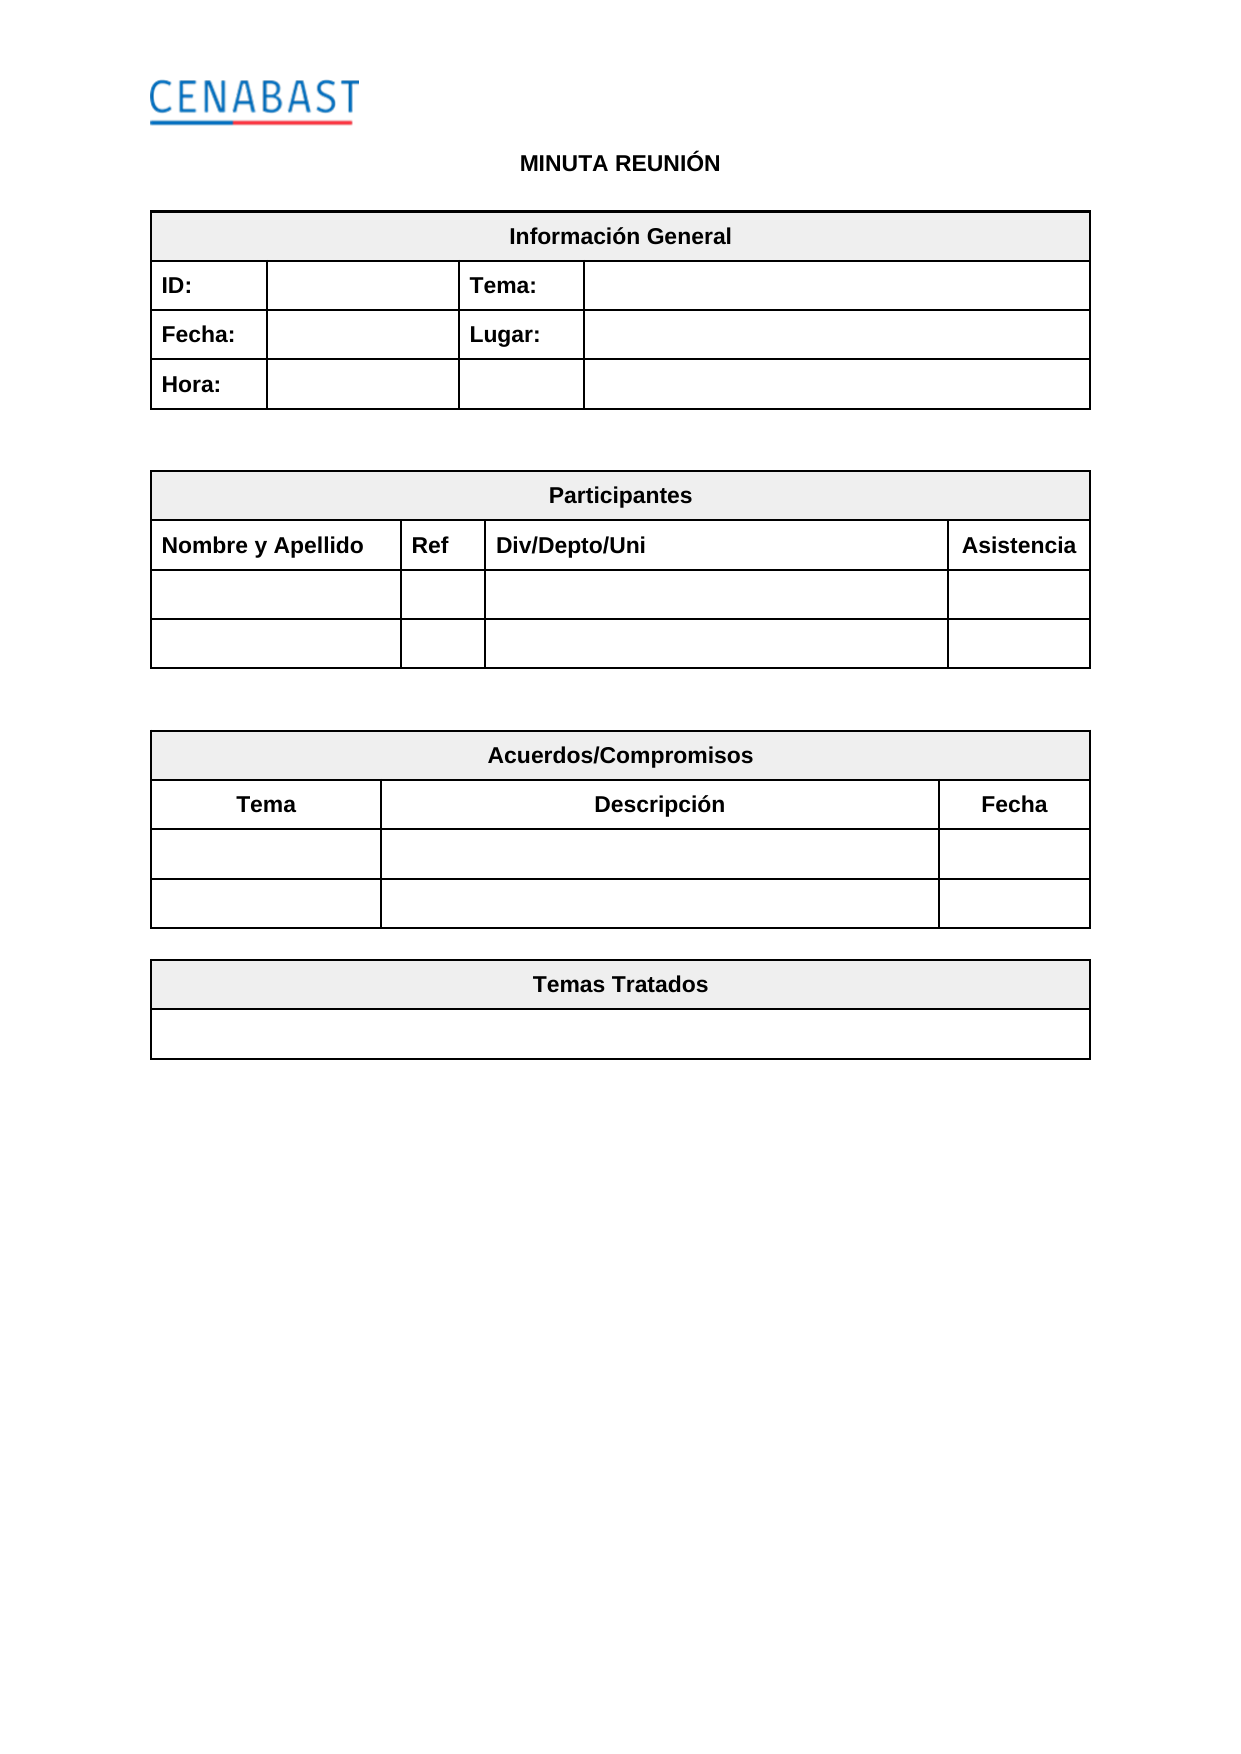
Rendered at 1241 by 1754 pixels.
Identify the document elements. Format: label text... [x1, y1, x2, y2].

table_cell [486, 620, 947, 667]
picture [150, 75, 359, 128]
table_cell [152, 880, 380, 927]
table_header Temas Tratados [152, 961, 1089, 1008]
table_cell [585, 262, 1089, 309]
table_cell [402, 571, 484, 618]
table_cell [268, 311, 458, 358]
table_cell [949, 620, 1089, 667]
table_cell [382, 880, 938, 927]
table_cell [268, 360, 458, 407]
table_header Información General [152, 213, 1089, 260]
table_cell [585, 311, 1089, 358]
table_cell [382, 830, 938, 877]
table_cell [486, 571, 947, 618]
table_cell [460, 360, 583, 407]
table_cell Ref [402, 521, 484, 568]
table_header Acuerdos/Compromisos [152, 732, 1089, 779]
table_cell [585, 360, 1089, 407]
table_cell Nombre y Apellido [152, 521, 400, 568]
table_cell [152, 571, 400, 618]
table_cell [402, 620, 484, 667]
table_cell Fecha: [152, 311, 266, 358]
table_cell [940, 830, 1089, 877]
table_header Participantes [152, 472, 1089, 519]
table_cell ID: [152, 262, 266, 309]
table_cell [152, 1010, 1089, 1057]
table_cell Hora: [152, 360, 266, 407]
text MINUTA REUNIÓN [150, 150, 1090, 176]
table_cell [949, 571, 1089, 618]
table_cell [940, 880, 1089, 927]
table_cell Tema: [460, 262, 583, 309]
table_cell Lugar: [460, 311, 583, 358]
table_cell Tema [152, 781, 380, 828]
table_cell [268, 262, 458, 309]
table_cell [152, 830, 380, 877]
table_cell [152, 620, 400, 667]
table_cell Asistencia [949, 521, 1089, 568]
table_cell Fecha [940, 781, 1089, 828]
table_cell Descripción [382, 781, 938, 828]
table_cell Div/Depto/Uni [486, 521, 947, 568]
